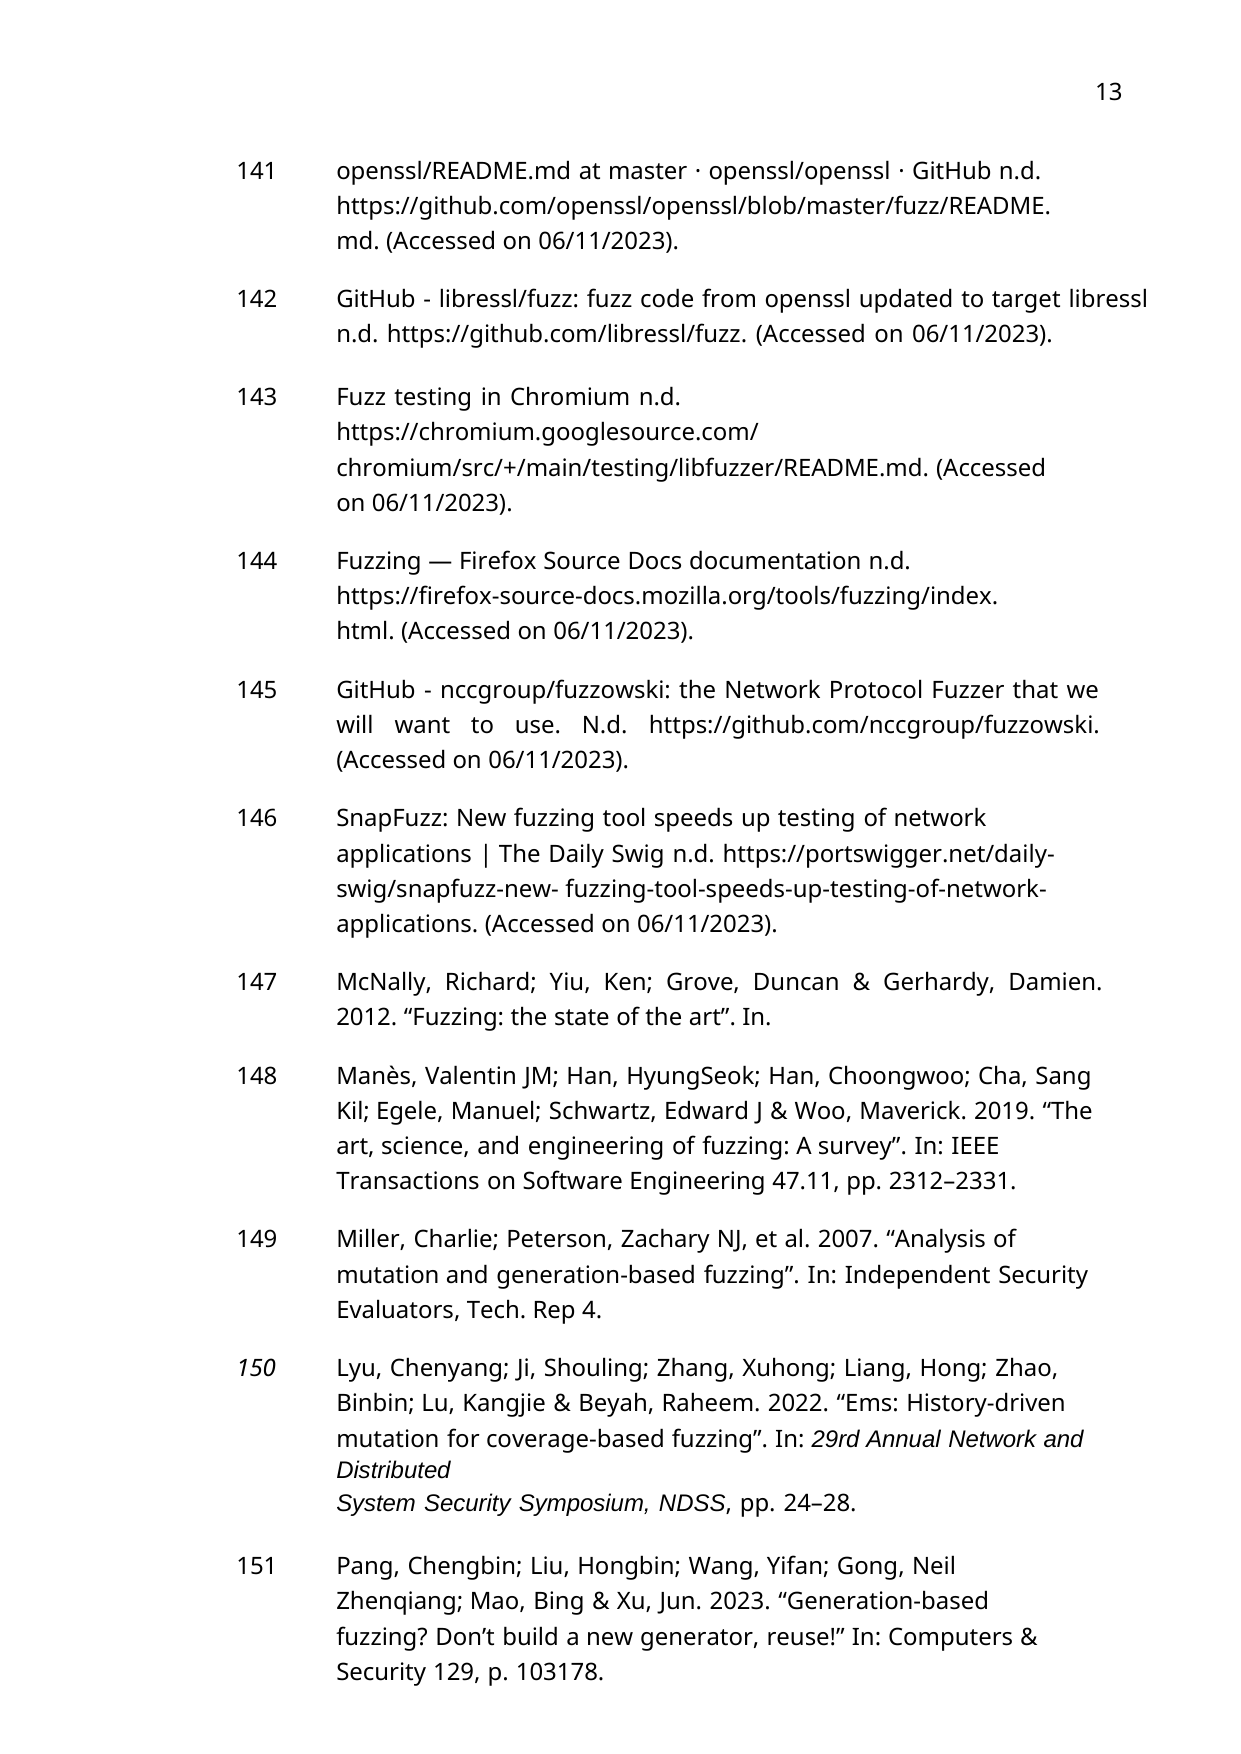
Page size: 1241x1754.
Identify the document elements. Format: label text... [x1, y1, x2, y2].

list Pang, Chengbin; Liu, Hongbin; Wang, Yifan; Gong, Neil Zhenqiang; Mao, Bing & Xu, Jun. 2023. “Generation-based fuzzing? Don’t build a new generator, reuse!” In: Computers & Security 129, p. 103178. [236, 1549, 1084, 1687]
list openssl/README.md at master · openssl/openssl · GitHub n.d. https://github.com/openssl/openssl/blob/master/fuzz/README.md. (Accessed on 06/11/2023). [236, 153, 1055, 257]
list Miller, Charlie; Peterson, Zachary NJ, et al. 2007. “Analysis of mutation and generation-based fuzzing”. In: Independent Security Evaluators, Tech. Rep 4. [236, 1222, 1100, 1325]
list McNally, Richard; Yiu, Ken; Grove, Duncan & Gerhardy, Damien. 2012. “Fuzzing: the state of the art”. In. [236, 965, 1103, 1033]
list Fuzz testing in Chromium n.d. https://chromium.googlesource.com/ chromium/src/+/main/testing/libfuzzer/README.md. (Accessed on 06/11/2023). [236, 380, 1061, 518]
list Manès, Valentin JM; Han, HyungSeok; Han, Choongwoo; Cha, Sang Kil; Egele, Manuel; Schwartz, Edward J & Woo, Maverick. 2019. “The art, science, and engineering of fuzzing: A survey”. In: IEEE Transactions on Software Engineering 47.11, pp. 2312–2331. [236, 1058, 1119, 1197]
list GitHub - libressl/fuzz: fuzz code from openssl updated to target libressl [236, 282, 1240, 315]
text System Security Symposium, NDSS, pp. 24–28. [336, 1486, 1240, 1519]
list SnapFuzz: New fuzzing tool speeds up testing of network applications | The Daily Swig n.d. https://portswigger.net/daily-swig/snapfuzz-new- fuzzing-tool-speeds-up-testing-of-network-applications. (Accessed on 06/11/2023). [236, 801, 1105, 939]
list Lyu, Chenyang; Ji, Shouling; Zhang, Xuhong; Liang, Hong; Zhao, Binbin; Lu, Kangjie & Beyah, Raheem. 2022. “Ems: History-driven mutation for coverage-based fuzzing”. In: 29rd Annual Network and Distributed [236, 1351, 1122, 1484]
list Fuzzing — Firefox Source Docs documentation n.d. https://firefox-source-docs.mozilla.org/tools/fuzzing/index.html. (Accessed on 06/11/2023). [236, 544, 1009, 647]
text n.d. https://github.com/libressl/fuzz. (Accessed on 06/11/2023). [336, 317, 1240, 350]
list GitHub - nccgroup/fuzzowski: the Network Protocol Fuzzer that we will want to use. N.d. https://github.com/nccgroup/fuzzowski. (Accessed on 06/11/2023). [236, 672, 1100, 775]
